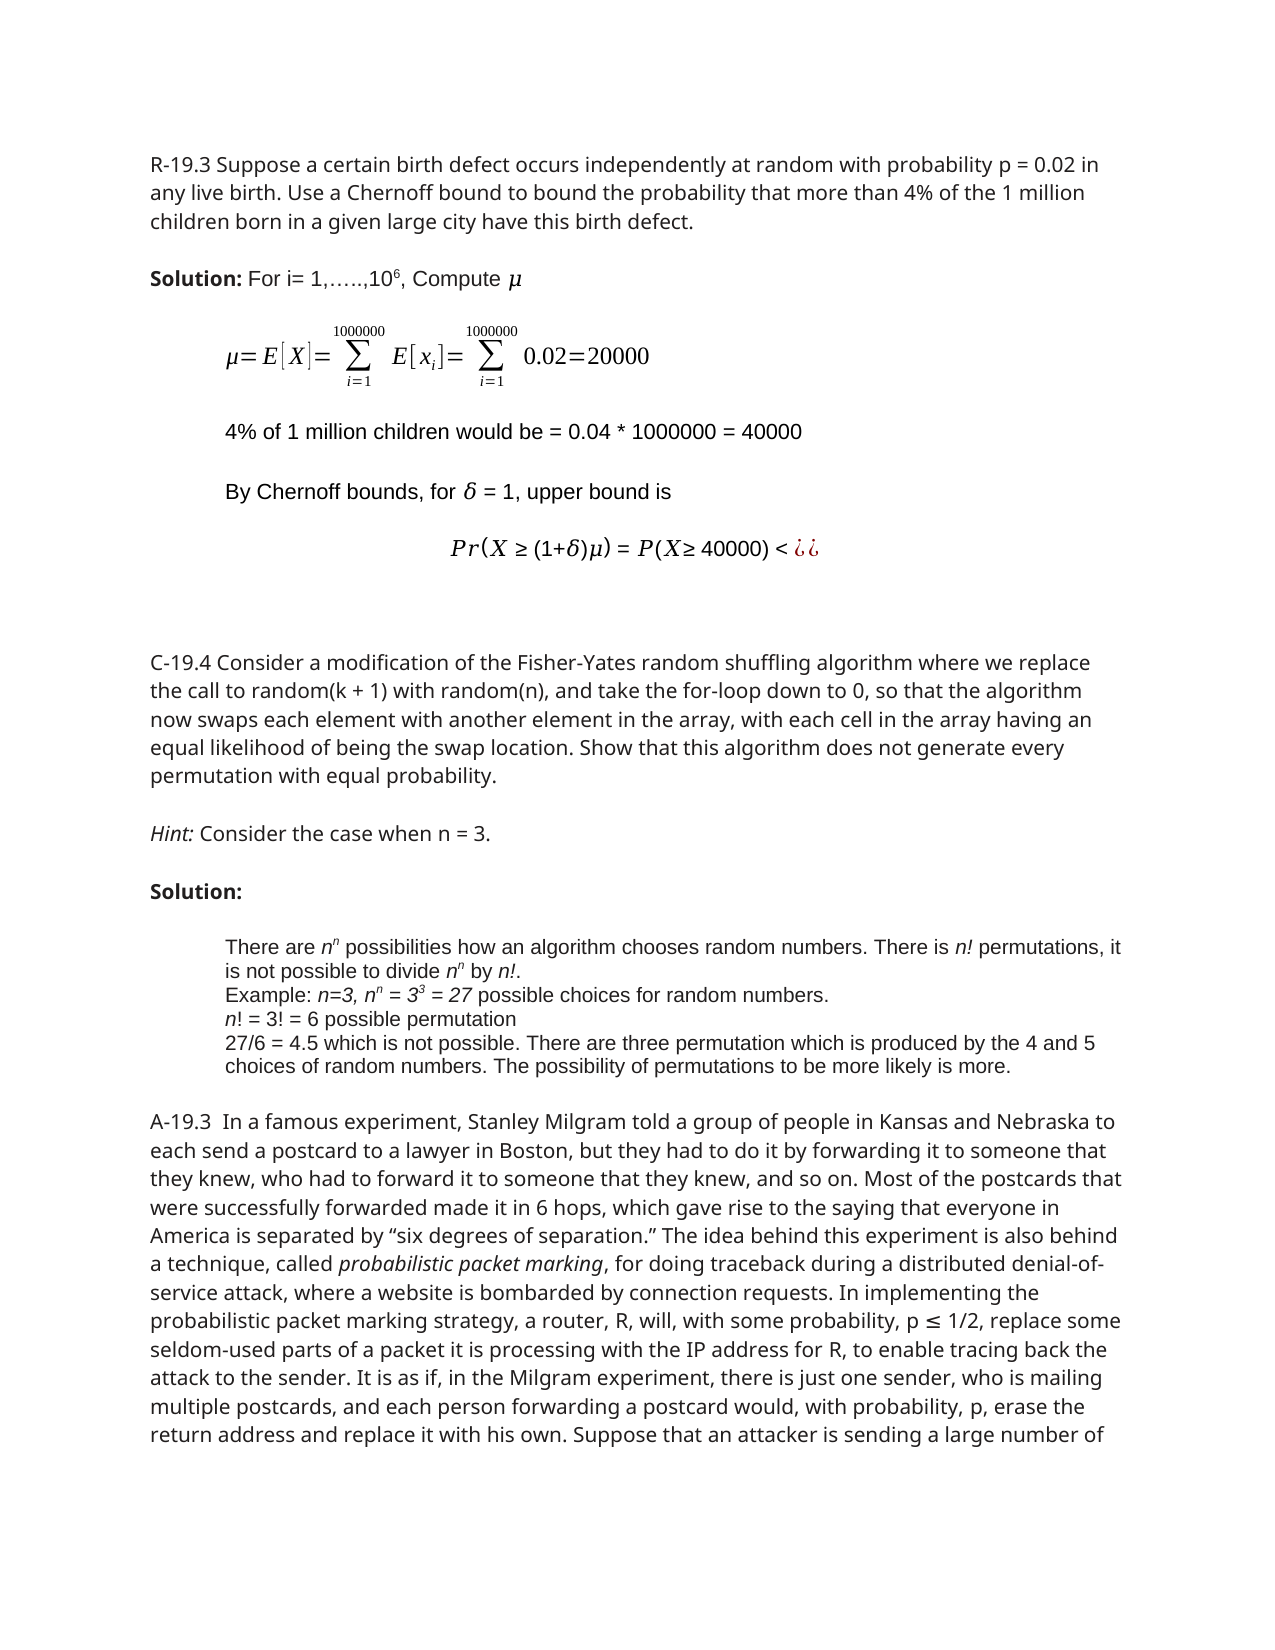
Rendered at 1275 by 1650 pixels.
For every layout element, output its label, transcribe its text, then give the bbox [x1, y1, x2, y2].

text 𝑃𝑟(𝑋 ≥ (1+𝛿)𝜇) = 𝑃(𝑋≥ 40000) < [150, 533, 1125, 561]
text 4% of 1 million children would be = 0.04 * 1000000 = 40000 [150, 418, 1125, 448]
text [150, 1107, 1125, 1449]
text Solution: For i= 1,…..,106, Compute 𝜇 [150, 264, 1125, 293]
text R-19.3 Suppose a certain birth defect occurs independently at random with probability p = 0.02 in any live birth. Use a Chernoff bound to bound the probability that more than 4% of the 1 million children born in a given large city have this birth defect. [150, 150, 1125, 235]
text n! = 3! = 6 possible permutation [150, 1006, 1125, 1030]
text C-19.4 Consider a modification of the Fisher-Yates random shuffling algorithm where we replace the call to random(k + 1) with random(n), and take the for-loop down to 0, so that the algorithm now swaps each element with another element in the array, with each cell in the array having an equal likelihood of being the swap location. Show that this algorithm does not generate every permutation with equal probability. [150, 648, 1125, 790]
text By Chernoff bounds, for 𝛿 = 1, upper bound is [150, 478, 1125, 504]
text Example: n=3, nn = 33 = 27 possible choices for random numbers. [150, 982, 1125, 1006]
text Hint: Consider the case when n = 3. [150, 819, 1125, 848]
text 27/6 = 4.5 which is not possible. There are three permutation which is produced by the 4 and 5 choices of random numbers. The possibility of permutations to be more likely is more. [225, 1030, 1125, 1078]
text There are nn possibilities how an algorithm chooses random numbers. There is n! permutations, it is not possible to divide nn by n!. [225, 934, 1125, 982]
text Solution: [150, 877, 1125, 905]
